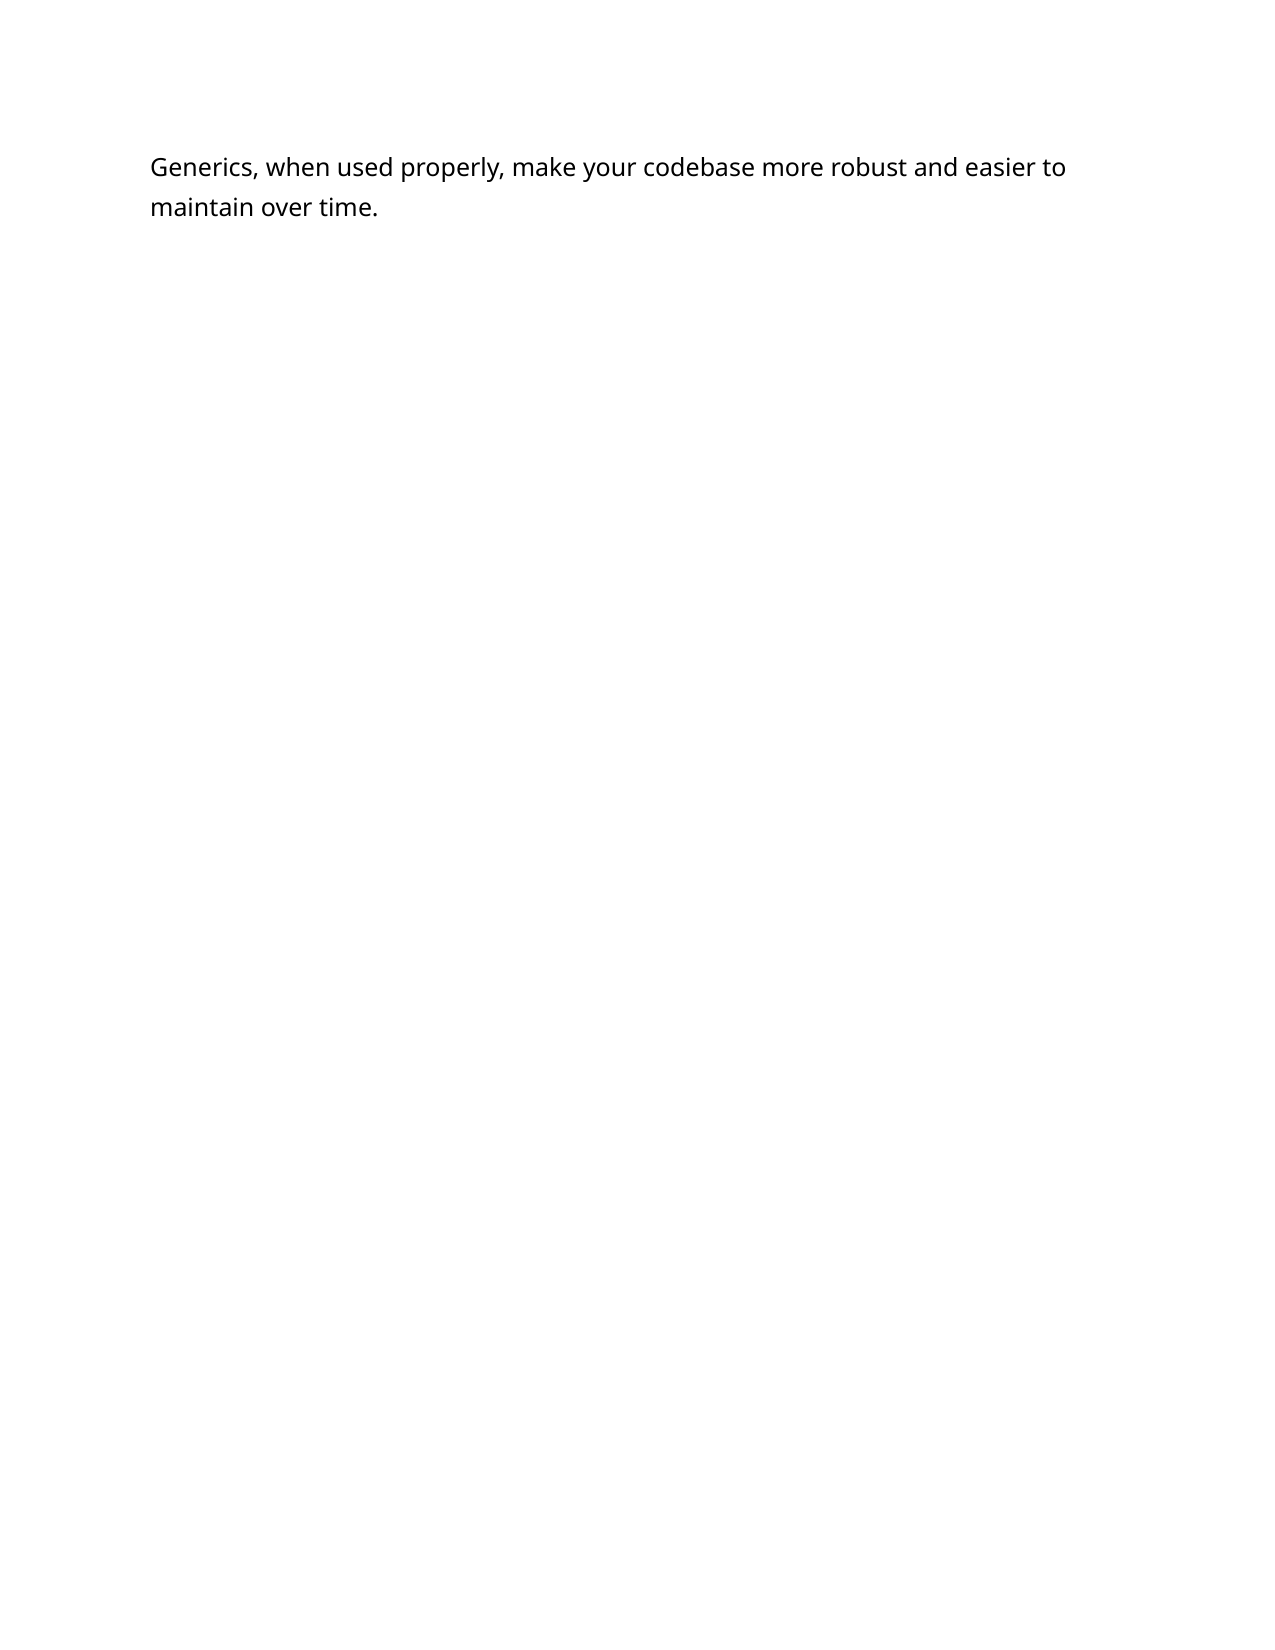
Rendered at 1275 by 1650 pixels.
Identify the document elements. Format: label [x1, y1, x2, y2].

text [150, 150, 1125, 223]
